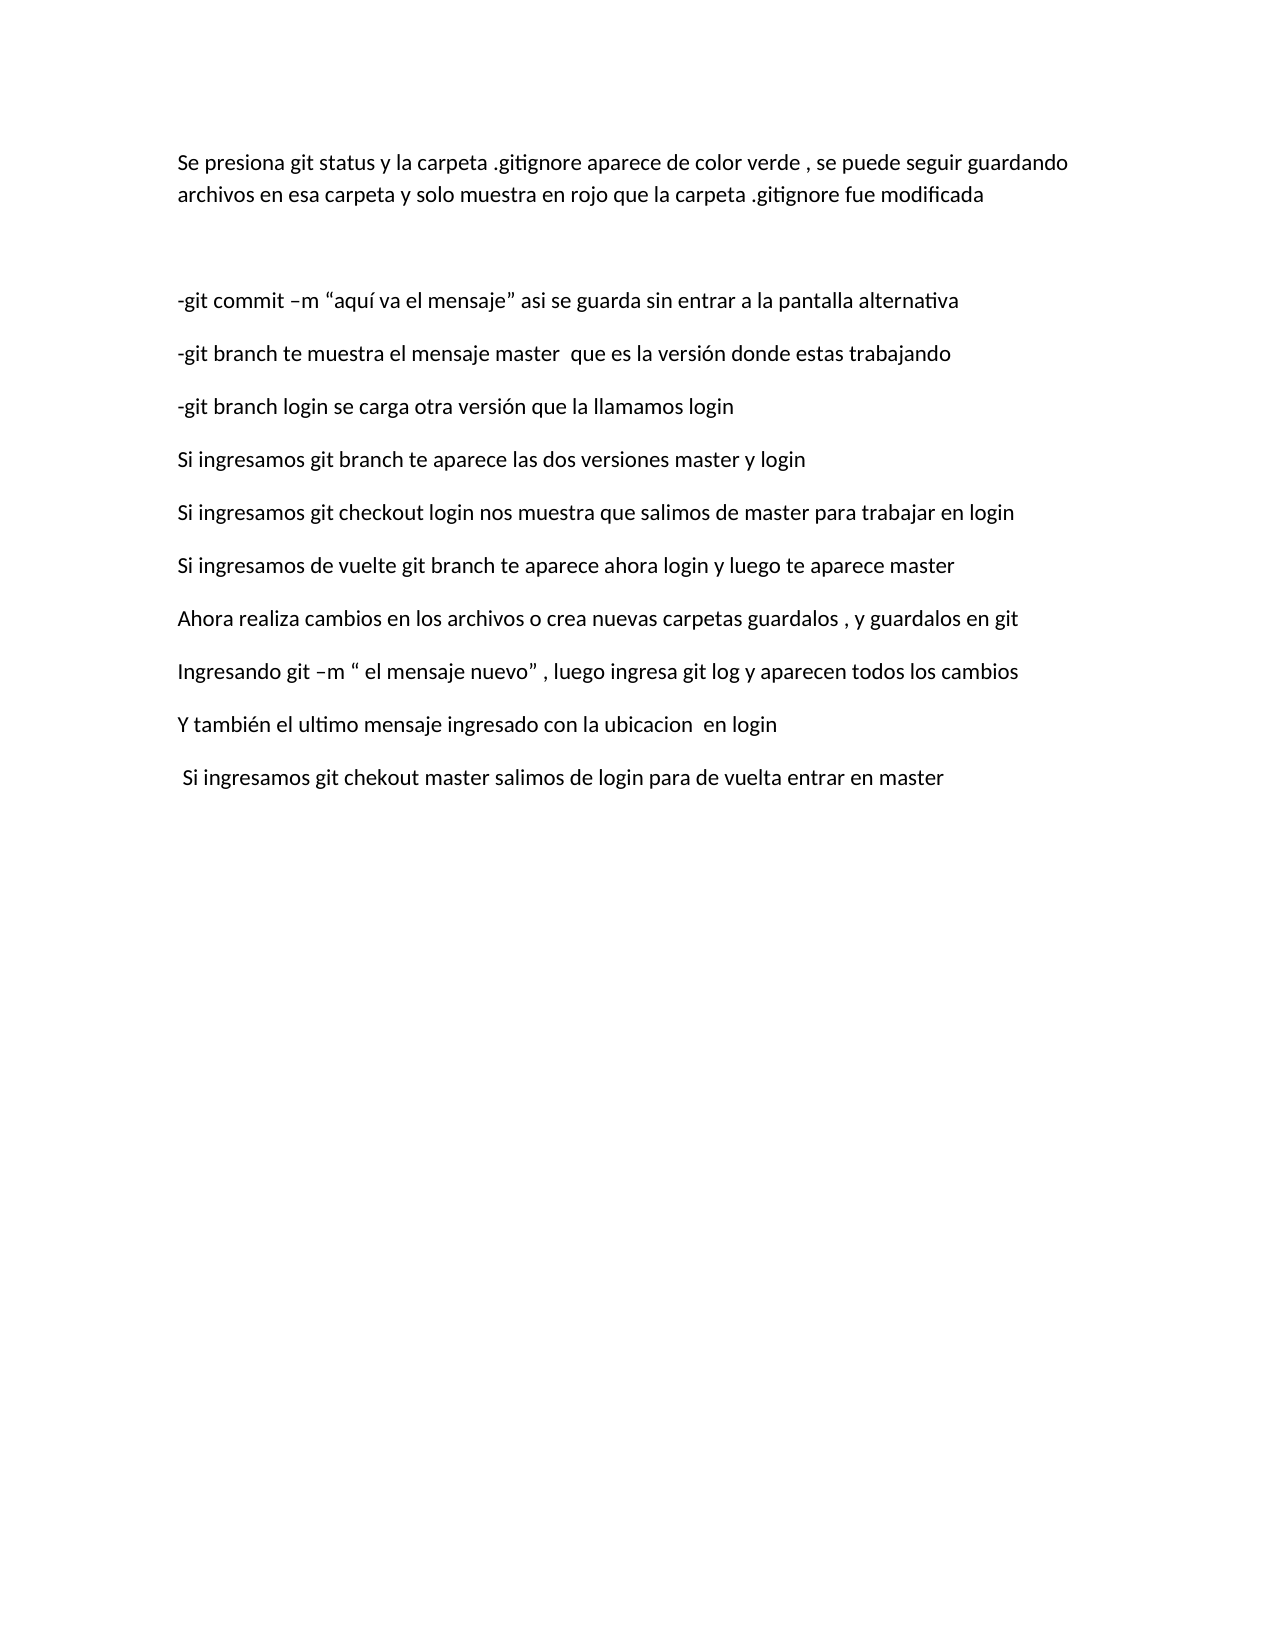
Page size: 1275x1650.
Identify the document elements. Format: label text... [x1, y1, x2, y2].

text Ahora realiza cambios en los archivos o crea nuevas carpetas guardalos , y guardalos en git [177, 604, 1098, 632]
text Se presiona git status y la carpeta .gitignore aparece de color verde , se puede seguir guardando archivos en esa carpeta y solo muestra en rojo que la carpeta .gitignore fue modificada [177, 148, 1098, 208]
text -git branch te muestra el mensaje master que es la versión donde estas trabajando [177, 339, 1098, 367]
text Si ingresamos git chekout master salimos de login para de vuelta entrar en master [177, 763, 1098, 791]
text Si ingresamos git checkout login nos muestra que salimos de master para trabajar en login [177, 498, 1098, 526]
text Si ingresamos git branch te aparece las dos versiones master y login [177, 445, 1098, 473]
text Y también el ultimo mensaje ingresado con la ubicacion en login [177, 710, 1098, 738]
text Si ingresamos de vuelte git branch te aparece ahora login y luego te aparece master [177, 551, 1098, 579]
text Ingresando git –m “ el mensaje nuevo” , luego ingresa git log y aparecen todos los cambios [177, 657, 1098, 685]
text -git commit –m “aquí va el mensaje” asi se guarda sin entrar a la pantalla alternativa [177, 286, 1098, 314]
text -git branch login se carga otra versión que la llamamos login [177, 392, 1098, 420]
